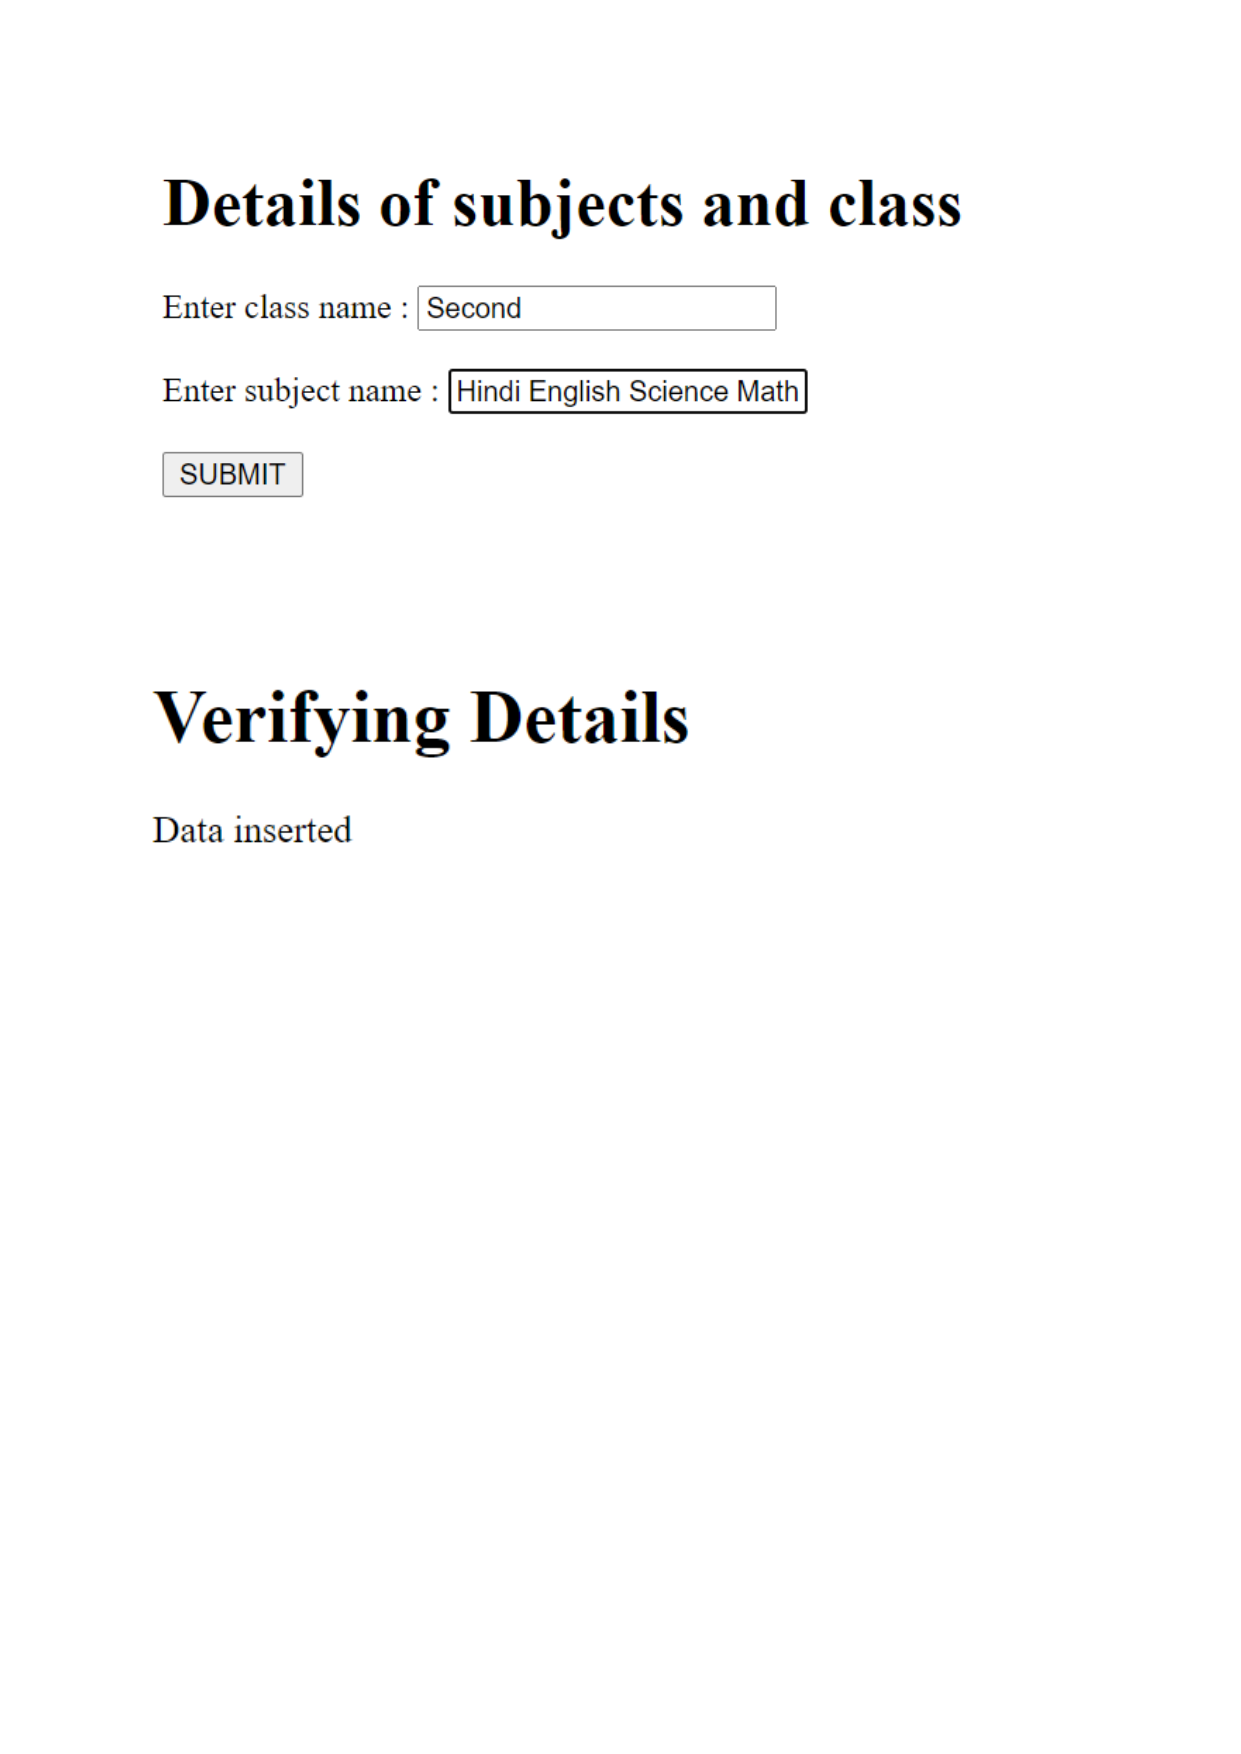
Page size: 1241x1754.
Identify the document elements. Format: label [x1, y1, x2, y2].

picture [150, 662, 857, 1001]
picture [150, 150, 1091, 644]
